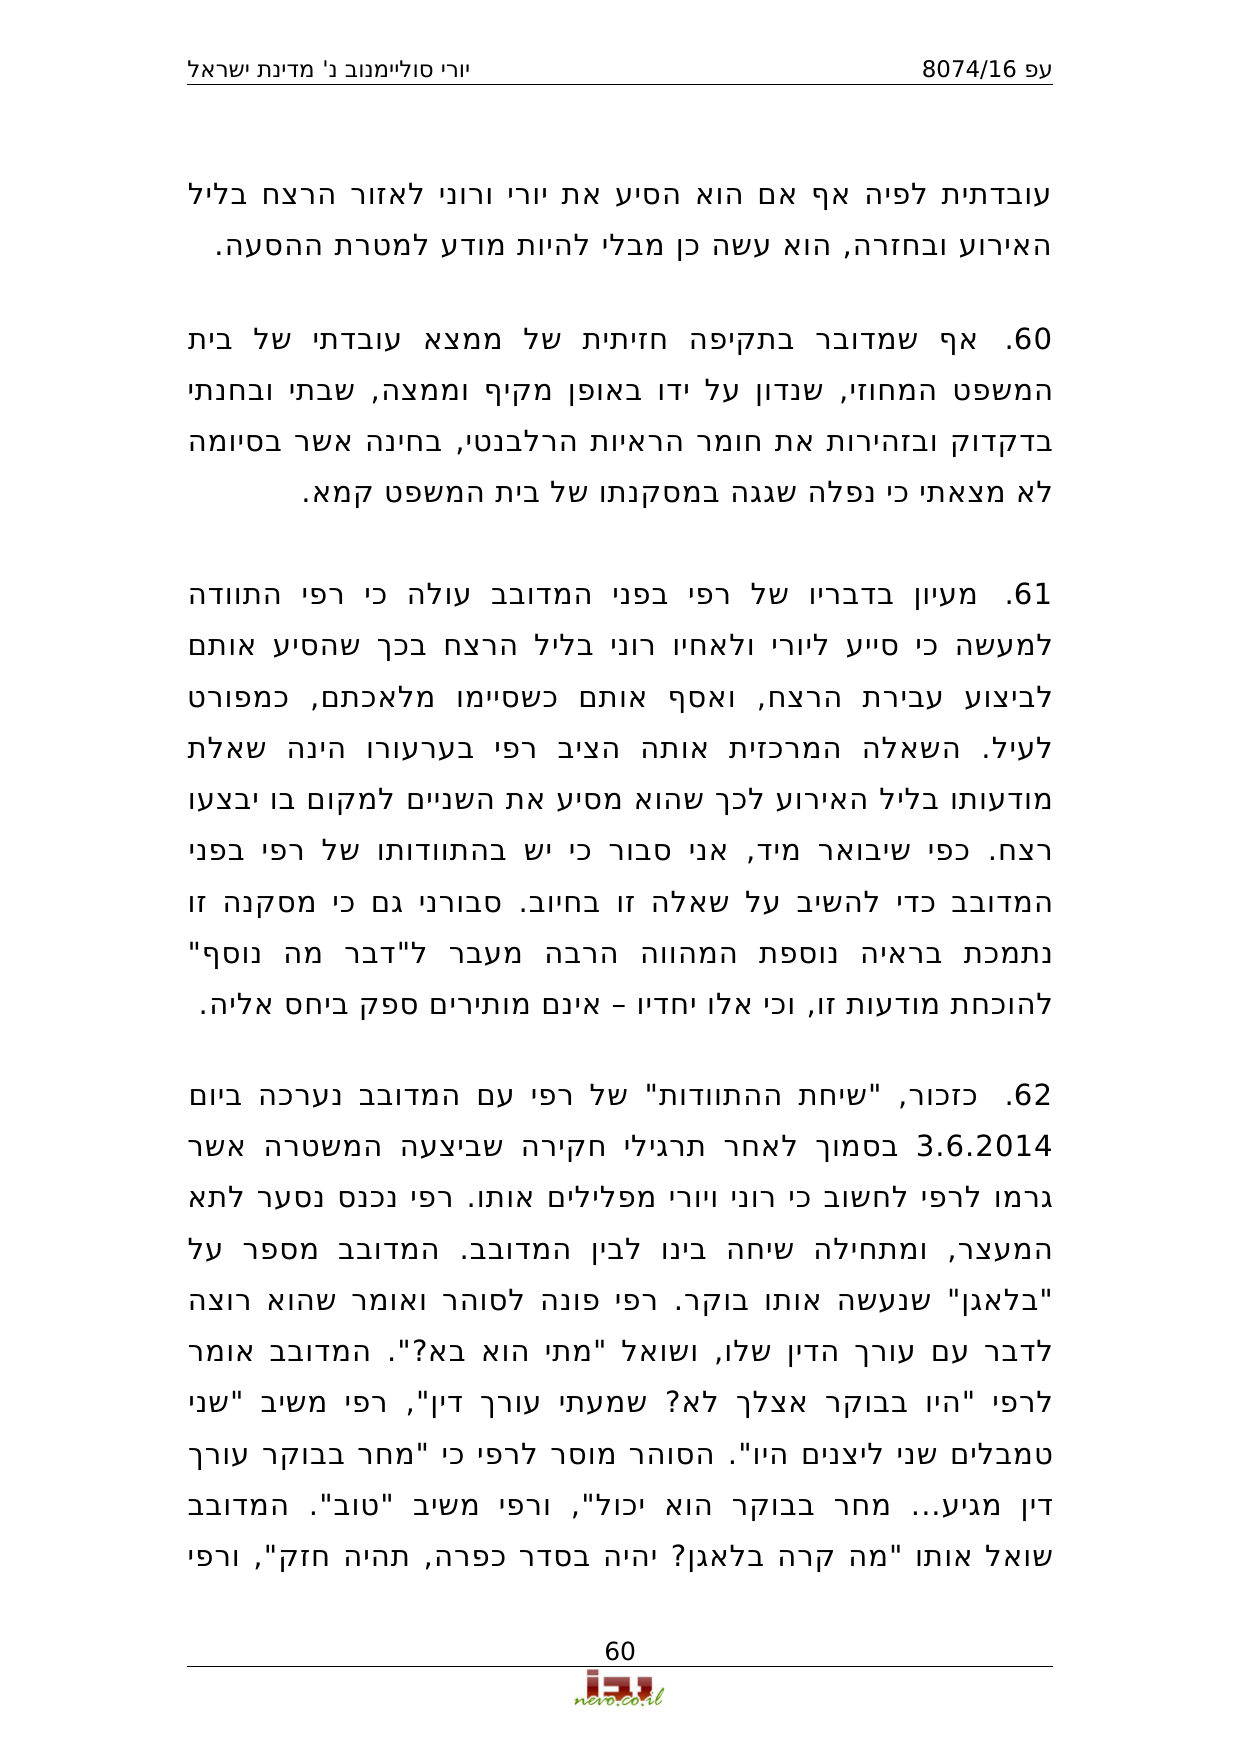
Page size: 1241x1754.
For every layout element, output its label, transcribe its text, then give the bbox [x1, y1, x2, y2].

picture [574, 1669, 666, 1707]
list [187, 1078, 1053, 1573]
list מעיון בדבריו של רפי בפני המדובב עולה כי רפי התוודה למעשה כי סייע ליורי ולאחיו רוני בליל הרצח בכך שהסיע אותם לביצוע עבירת הרצח, ואסף אותם כשסיימו מלאכתם, כמפורט לעיל. השאלה המרכזית אותה הציב רפי בערעורו הינה שאלת מודעותו בליל האירוע לכך שהוא מסיע את השניים למקום בו יבצעו רצח. כפי שיבואר מיד, אני סבור כי יש בהתוודותו של רפי בפני המדובב כדי להשיב על שאלה זו בחיוב. סבורני גם כי מסקנה זו נתמכת בראיה נוספת המהווה הרבה מעבר ל"דבר מה נוסף" להוכחת מודעות זו, וכי אלו יחדיו – אינם מותירים ספק ביחס אליה. [187, 577, 1053, 1021]
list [187, 177, 1053, 262]
list אף שמדובר בתקיפה חזיתית של ממצא עובדתי של בית המשפט המחוזי, שנדון על ידו באופן מקיף וממצה, שבתי ובחנתי בדקדוק ובזהירות את חומר הראיות הרלבנטי, בחינה אשר בסיומה לא מצאתי כי נפלה שגגה במסקנתו של בית המשפט קמא. [187, 322, 1053, 510]
